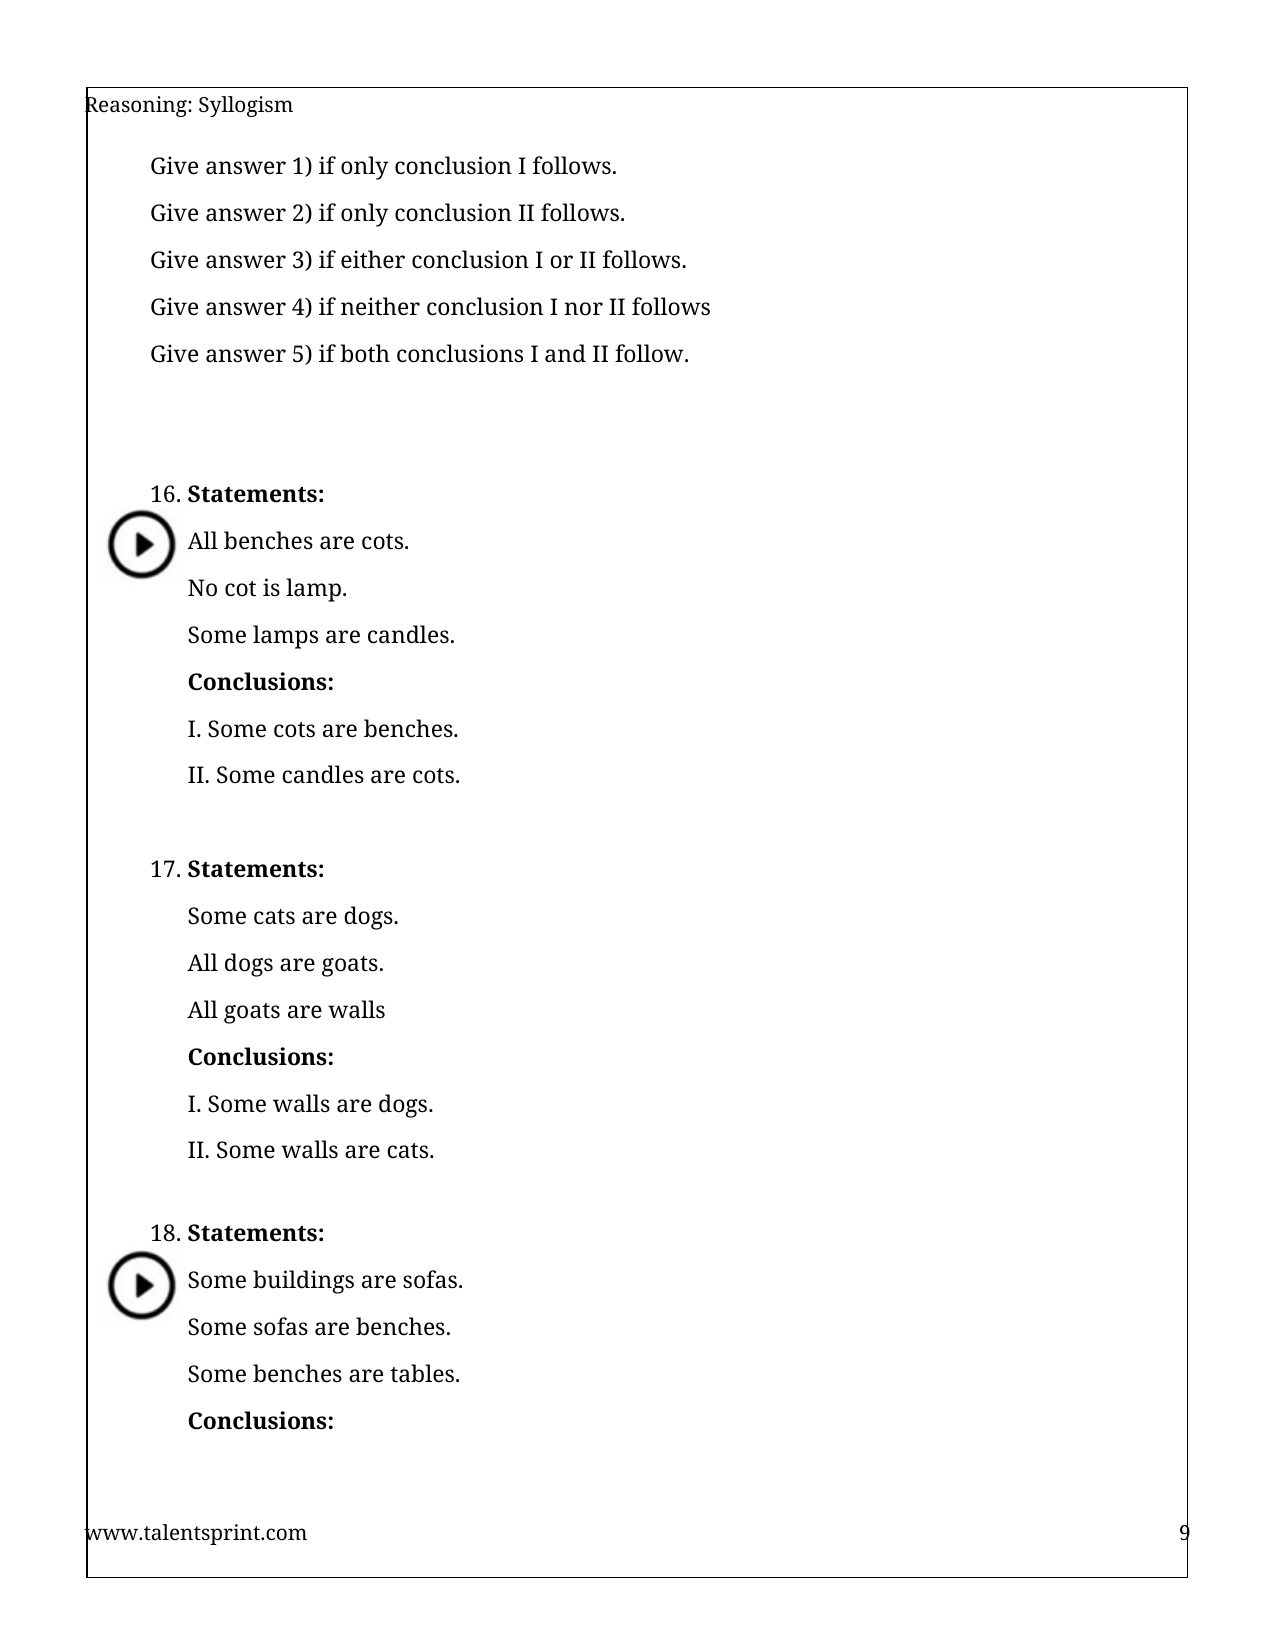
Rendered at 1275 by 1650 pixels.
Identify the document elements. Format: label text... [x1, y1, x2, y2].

list Give answer 5) if both conclusions I and II follow. [150, 337, 1125, 369]
list Give answer 2) if only conclusion II follows. [150, 197, 1125, 228]
list Statements: All benches are cots. No cot is lamp. Some lamps are candles. Conclusions: I. Some cots are benches. II. Some candles are cots. [150, 478, 1125, 791]
list Give answer 1) if only conclusion I follows. [150, 150, 1125, 181]
list Give answer 4) if neither conclusion I nor II follows [150, 291, 1125, 322]
picture [96, 506, 188, 585]
list Statements: Some cats are dogs. All dogs are goats. All goats are walls Conclusions: I. Some walls are dogs. II. Some walls are cats. [150, 853, 1125, 1166]
picture [96, 1247, 188, 1326]
list Give answer 3) if either conclusion I or II follows. [150, 244, 1125, 275]
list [150, 1217, 1125, 1436]
